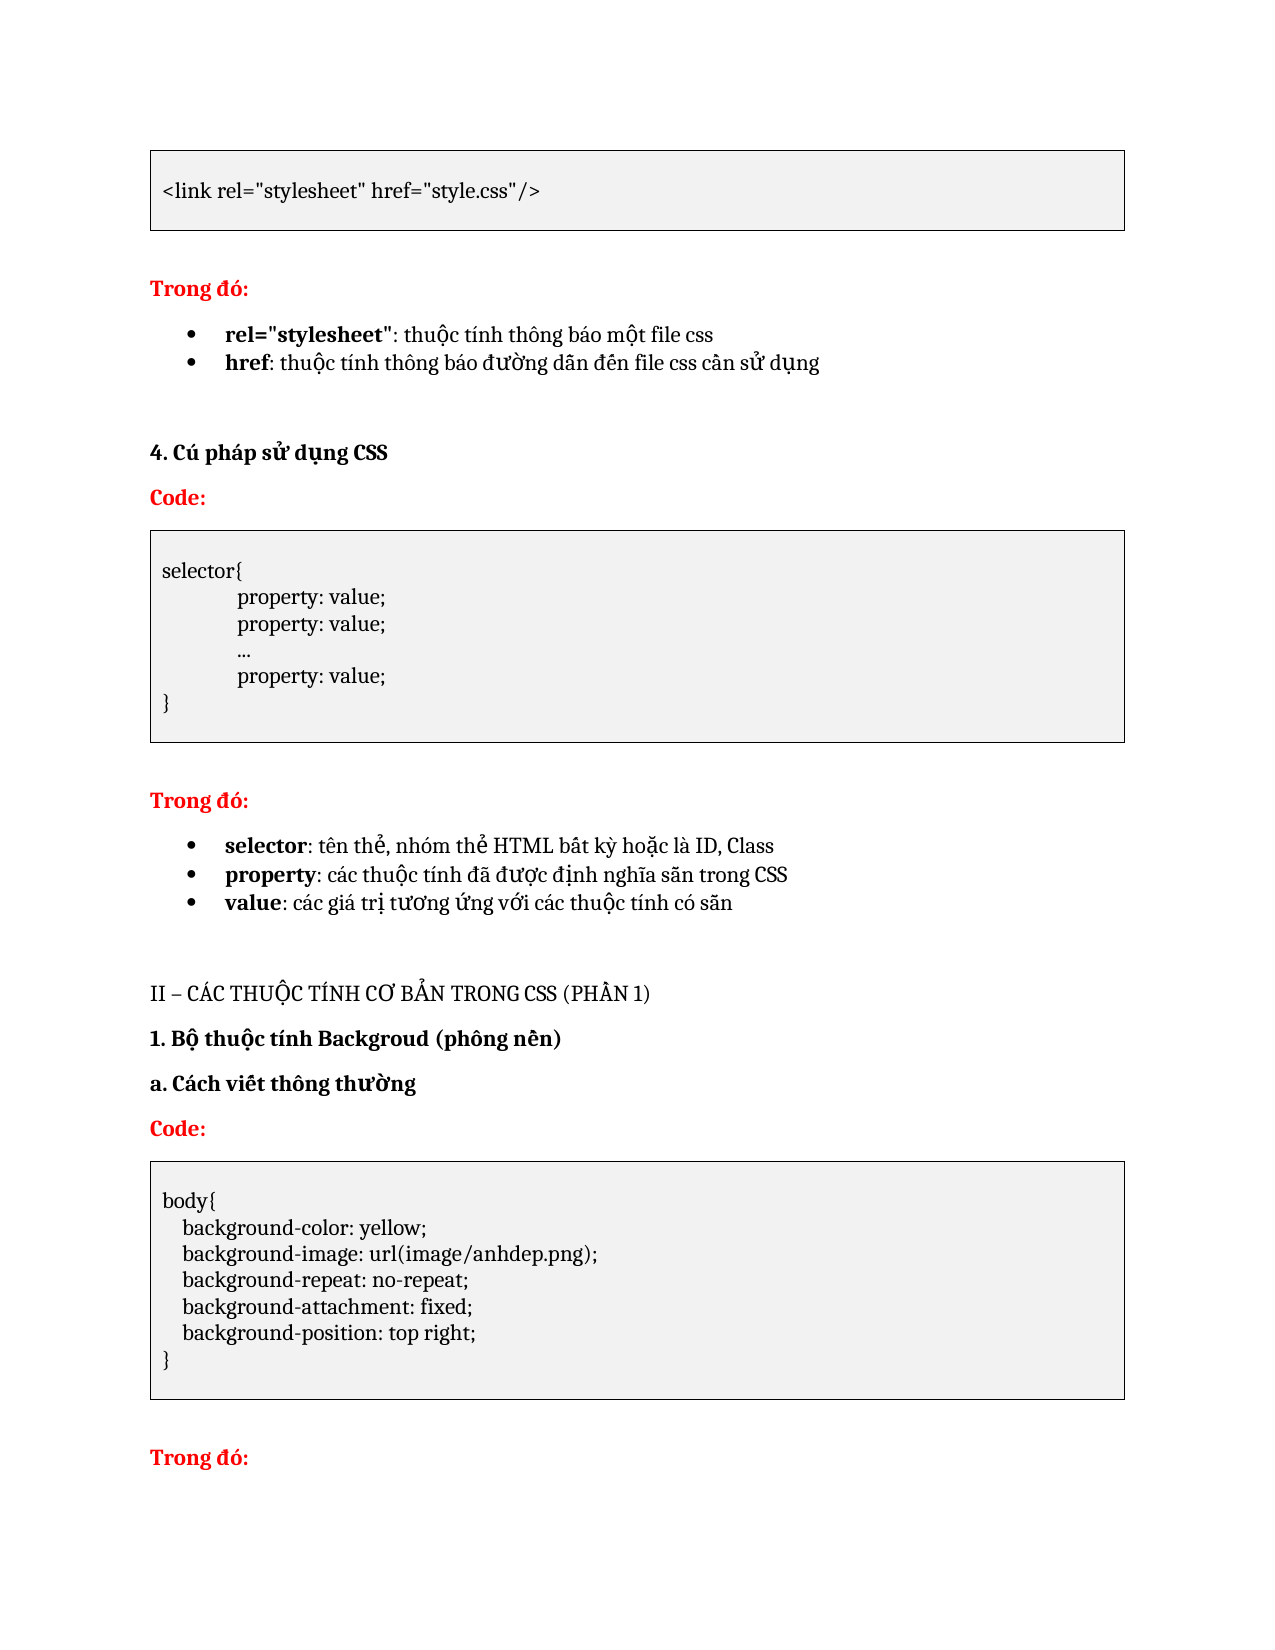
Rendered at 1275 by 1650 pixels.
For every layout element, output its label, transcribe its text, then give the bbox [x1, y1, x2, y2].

text Code: [150, 485, 1125, 511]
text Trong đó: [150, 1445, 1125, 1472]
text 1. Bộ thuộc tính Backgroud (phông nền) [150, 1026, 1125, 1052]
list rel="stylesheet": thuộc tính thông báo một file css [187, 321, 1125, 348]
text a. Cách viết thông thường [150, 1071, 1125, 1097]
list property: các thuộc tính đã được định nghĩa sẵn trong CSS [187, 862, 1125, 888]
list value: các giá trị tương ứng với các thuộc tính có sẵn [187, 890, 1125, 917]
list href: thuộc tính thông báo đường dẫn đến file css cần sử dụng [187, 350, 1125, 376]
table_header selector{ property: value; property: value; ... property: value; } [151, 531, 1124, 742]
text 4. Cú pháp sử dụng CSS [150, 440, 1125, 466]
table_header <link rel="stylesheet" href="style.css"/> [151, 151, 1124, 230]
text Trong đó: [150, 276, 1125, 303]
text Code: [150, 1116, 1125, 1142]
list selector: tên thẻ, nhóm thẻ HTML bất kỳ hoặc là ID, Class [187, 833, 1125, 860]
text II – CÁC THUỘC TÍNH CƠ BẢN TRONG CSS (PHẦN 1) [150, 980, 1125, 1007]
text Trong đó: [150, 788, 1125, 814]
table_header body{ background-color: yellow; background-image: url(image/anhdep.png); background-repeat: no-repeat; background-attachment: fixed; background-position: top right; } [151, 1162, 1124, 1399]
